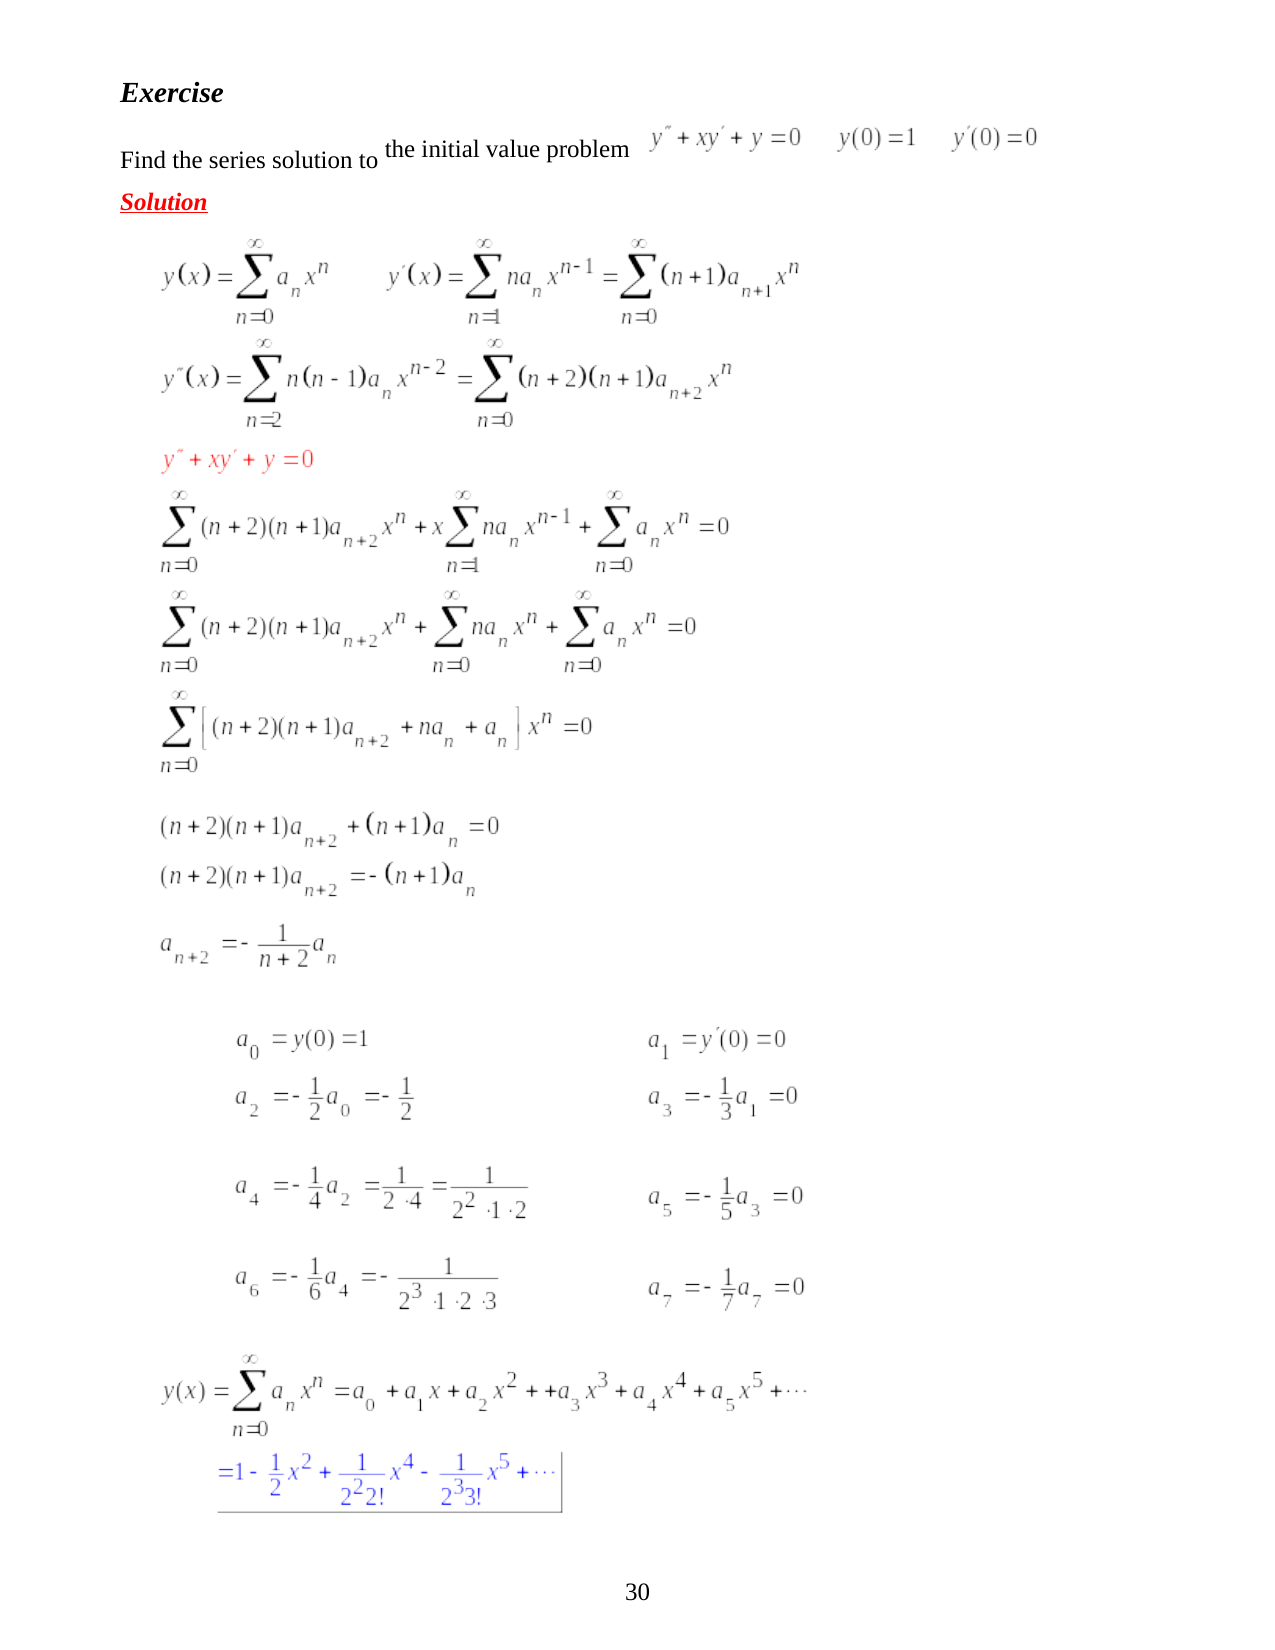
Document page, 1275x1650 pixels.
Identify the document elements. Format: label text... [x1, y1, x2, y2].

text Solution [120, 187, 1155, 216]
text Exercise [120, 75, 1155, 108]
text Find the series solution to the initial value problem [120, 121, 1155, 174]
